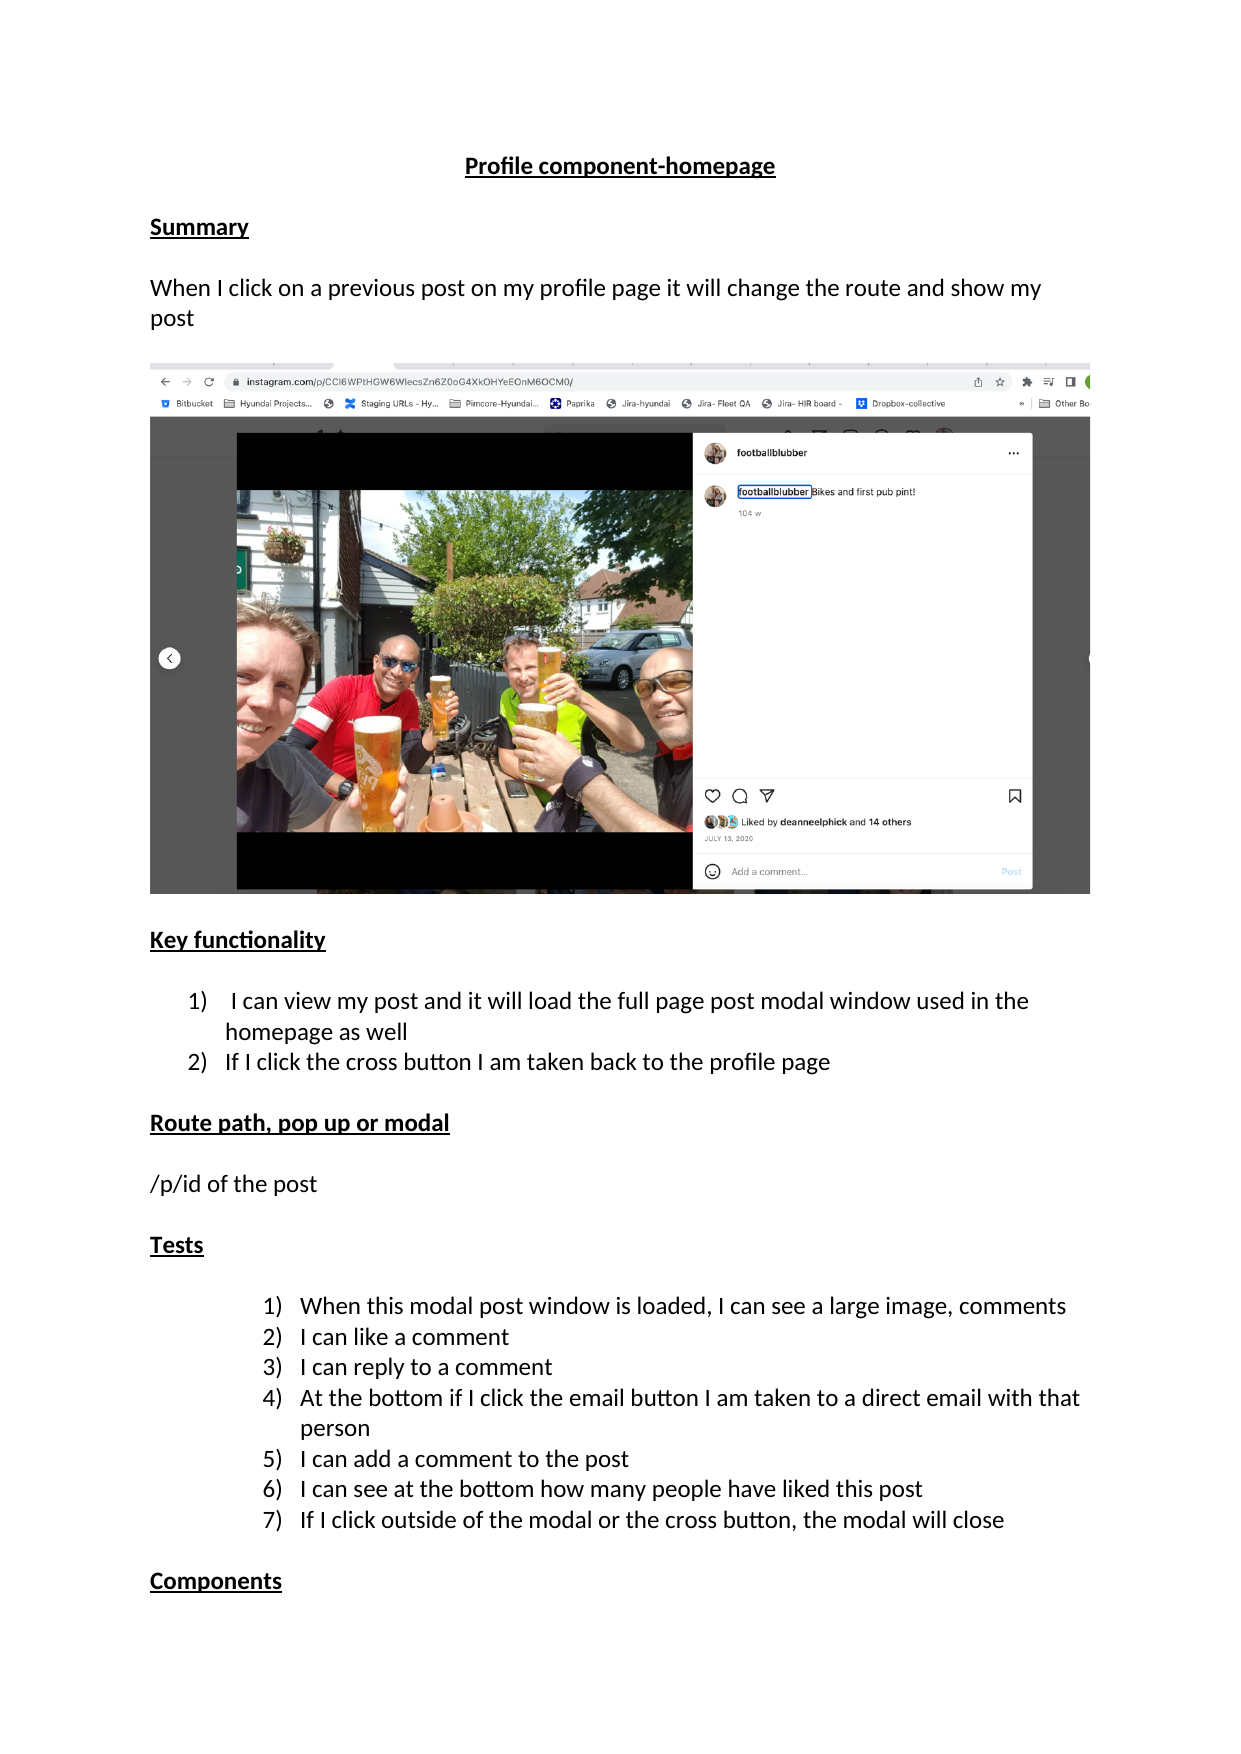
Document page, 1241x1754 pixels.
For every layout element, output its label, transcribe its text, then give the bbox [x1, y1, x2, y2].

list When this modal post window is loaded, I can see a large image, comments [262, 1290, 1090, 1321]
list I can like a comment [262, 1321, 1090, 1351]
list If I click the cross button I am taken back to the profile page [187, 1046, 1090, 1077]
text Profile component-homepage [150, 150, 1090, 181]
text Route path, pop up or modal [150, 1107, 1090, 1138]
list At the bottom if I click the email button I am taken to a direct email with that person [262, 1382, 1090, 1443]
text /p/id of the post [150, 1168, 1090, 1199]
text Components [150, 1565, 1090, 1596]
text When I click on a previous post on my profile page it will change the route and show my post [150, 272, 1090, 333]
list I can add a comment to the post [262, 1443, 1090, 1473]
list I can view my post and it will load the full page post modal window used in the homepage as well [187, 985, 1090, 1046]
text Tests [150, 1229, 1090, 1260]
list If I click outside of the modal or the cross button, the modal will close [262, 1504, 1090, 1534]
list I can reply to a comment [262, 1351, 1090, 1382]
text Summary [150, 211, 1090, 242]
text Key functionality [150, 924, 1090, 954]
list I can see at the bottom how many people have liked this post [262, 1473, 1090, 1504]
picture [150, 363, 1091, 894]
